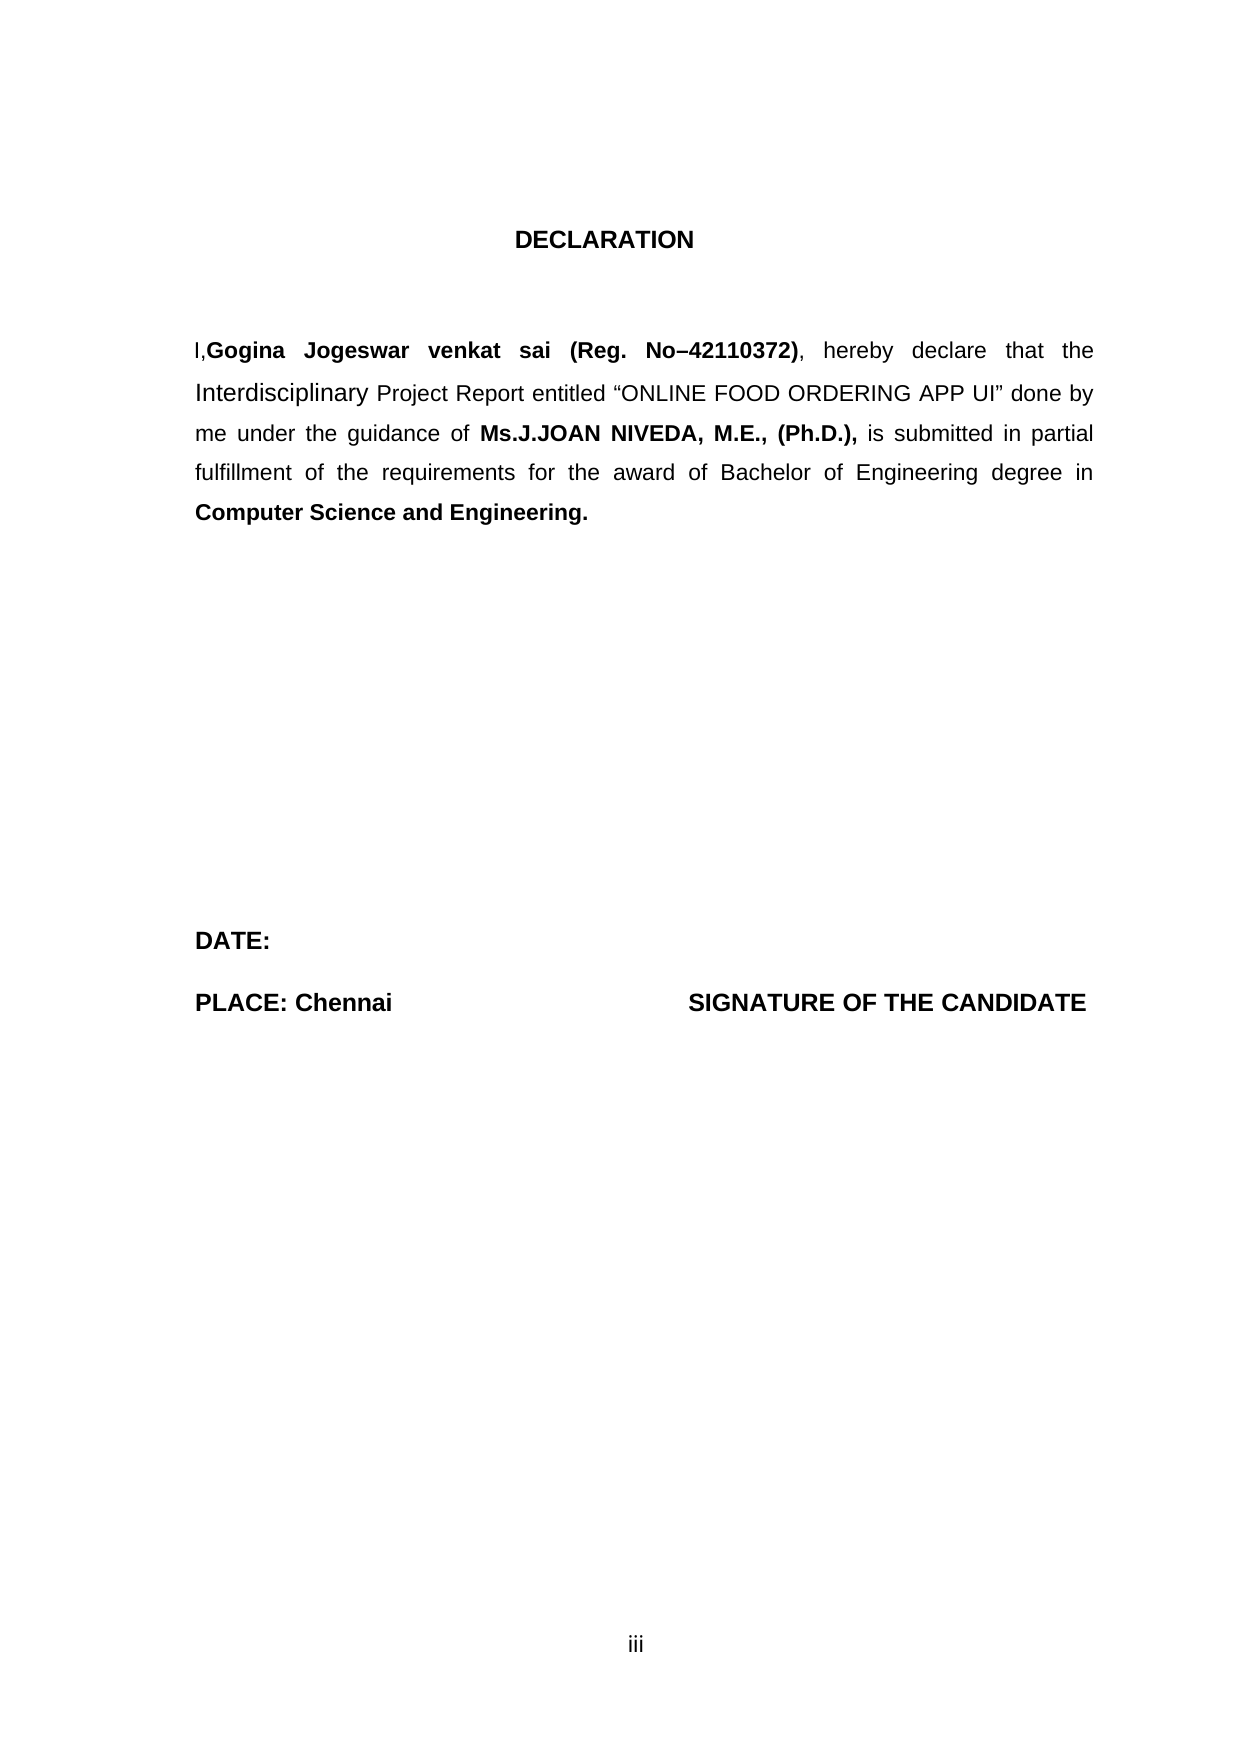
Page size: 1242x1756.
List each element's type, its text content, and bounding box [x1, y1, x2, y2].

text PLACE: Chennai SIGNATURE OF THE CANDIDATE [195, 988, 1168, 1016]
subtitle DECLARATION [130, 225, 1079, 254]
text I,Gogina Jogeswar venkat sai (Reg. No–42110372), hereby declare that the Interdisciplinary Project Report entitled “ONLINE FOOD ORDERING APP UI” done by me under the guidance of Ms.J.JOAN NIVEDA, M.E., (Ph.D.), is submitted in partial fulfillment of the requirements for the award of Bachelor of Engineering degree in Computer Science and Engineering. [193, 337, 1094, 525]
subtitle DATE: [195, 926, 1168, 954]
